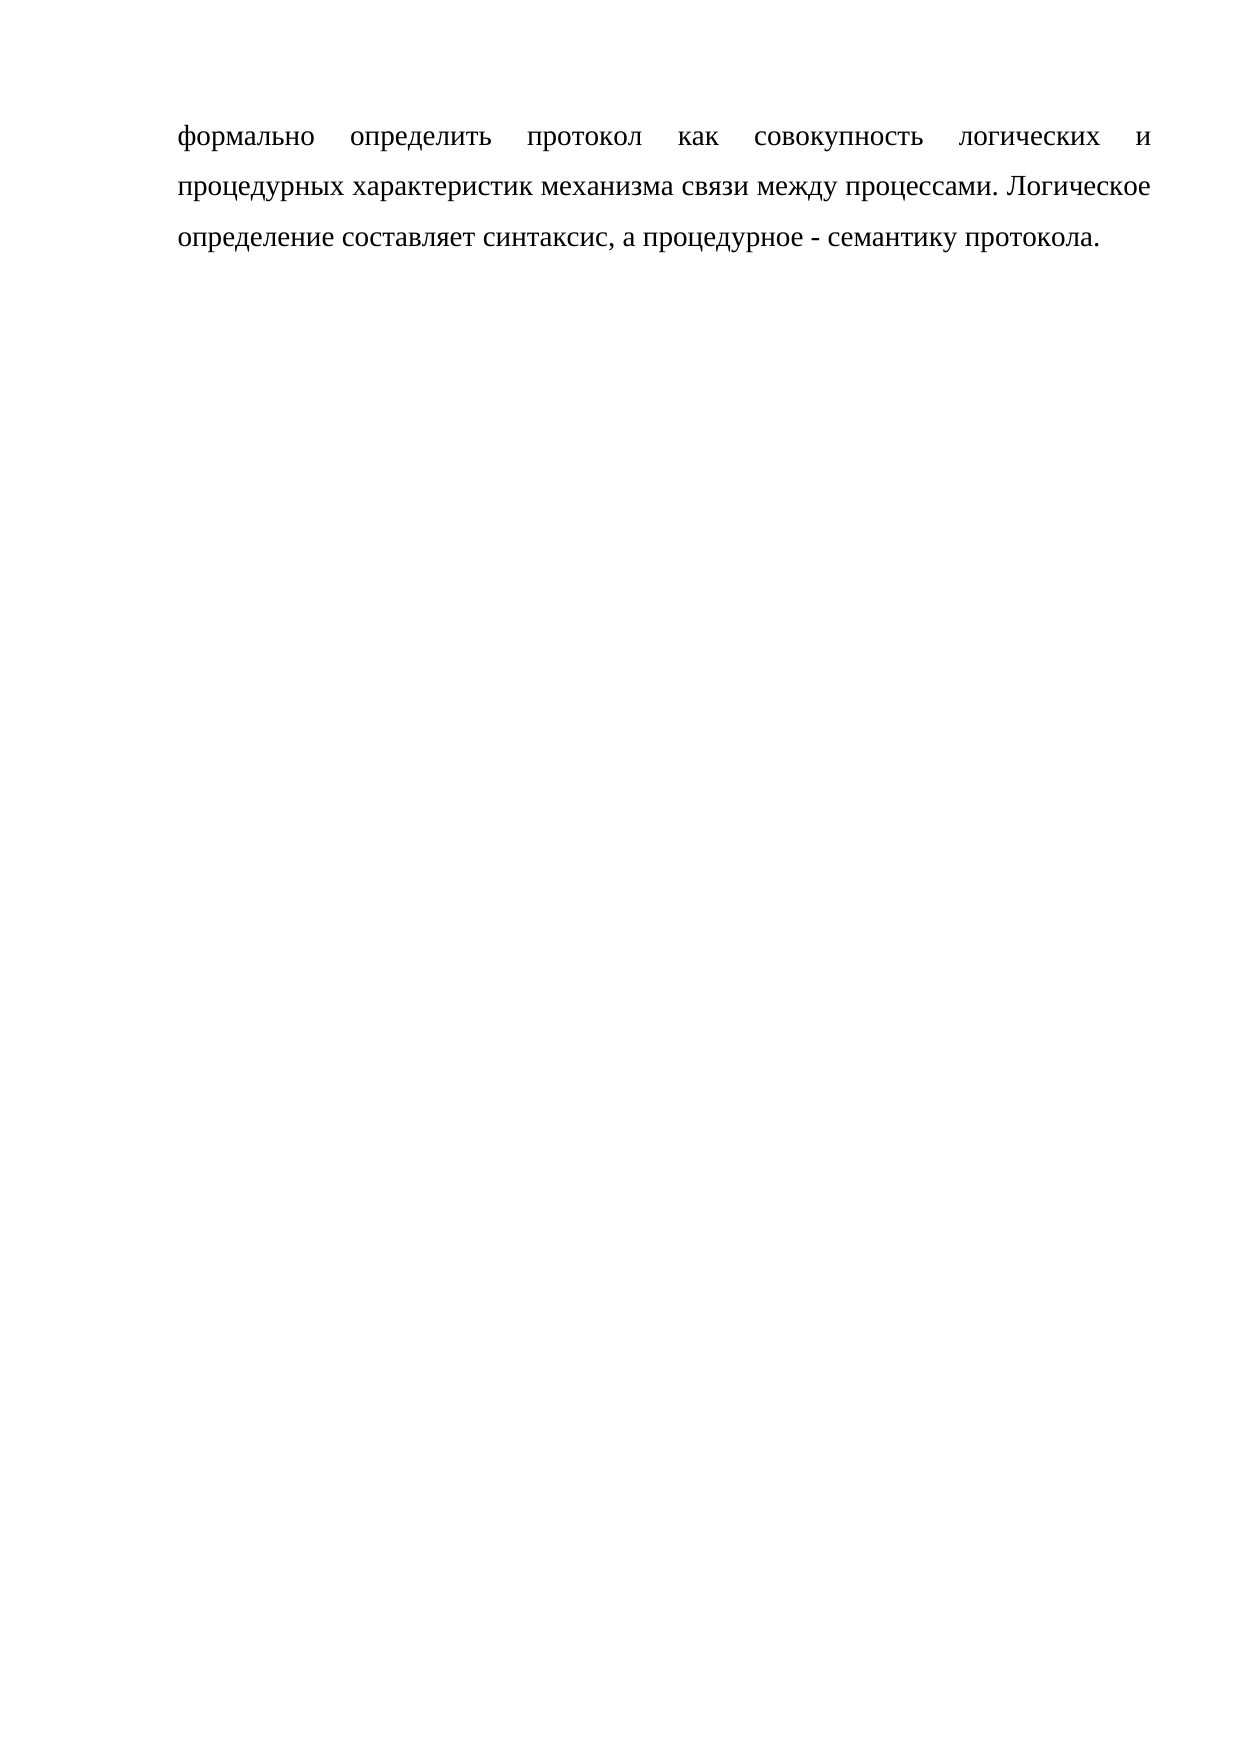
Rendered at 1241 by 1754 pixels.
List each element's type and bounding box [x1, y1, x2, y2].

text [177, 118, 1152, 252]
